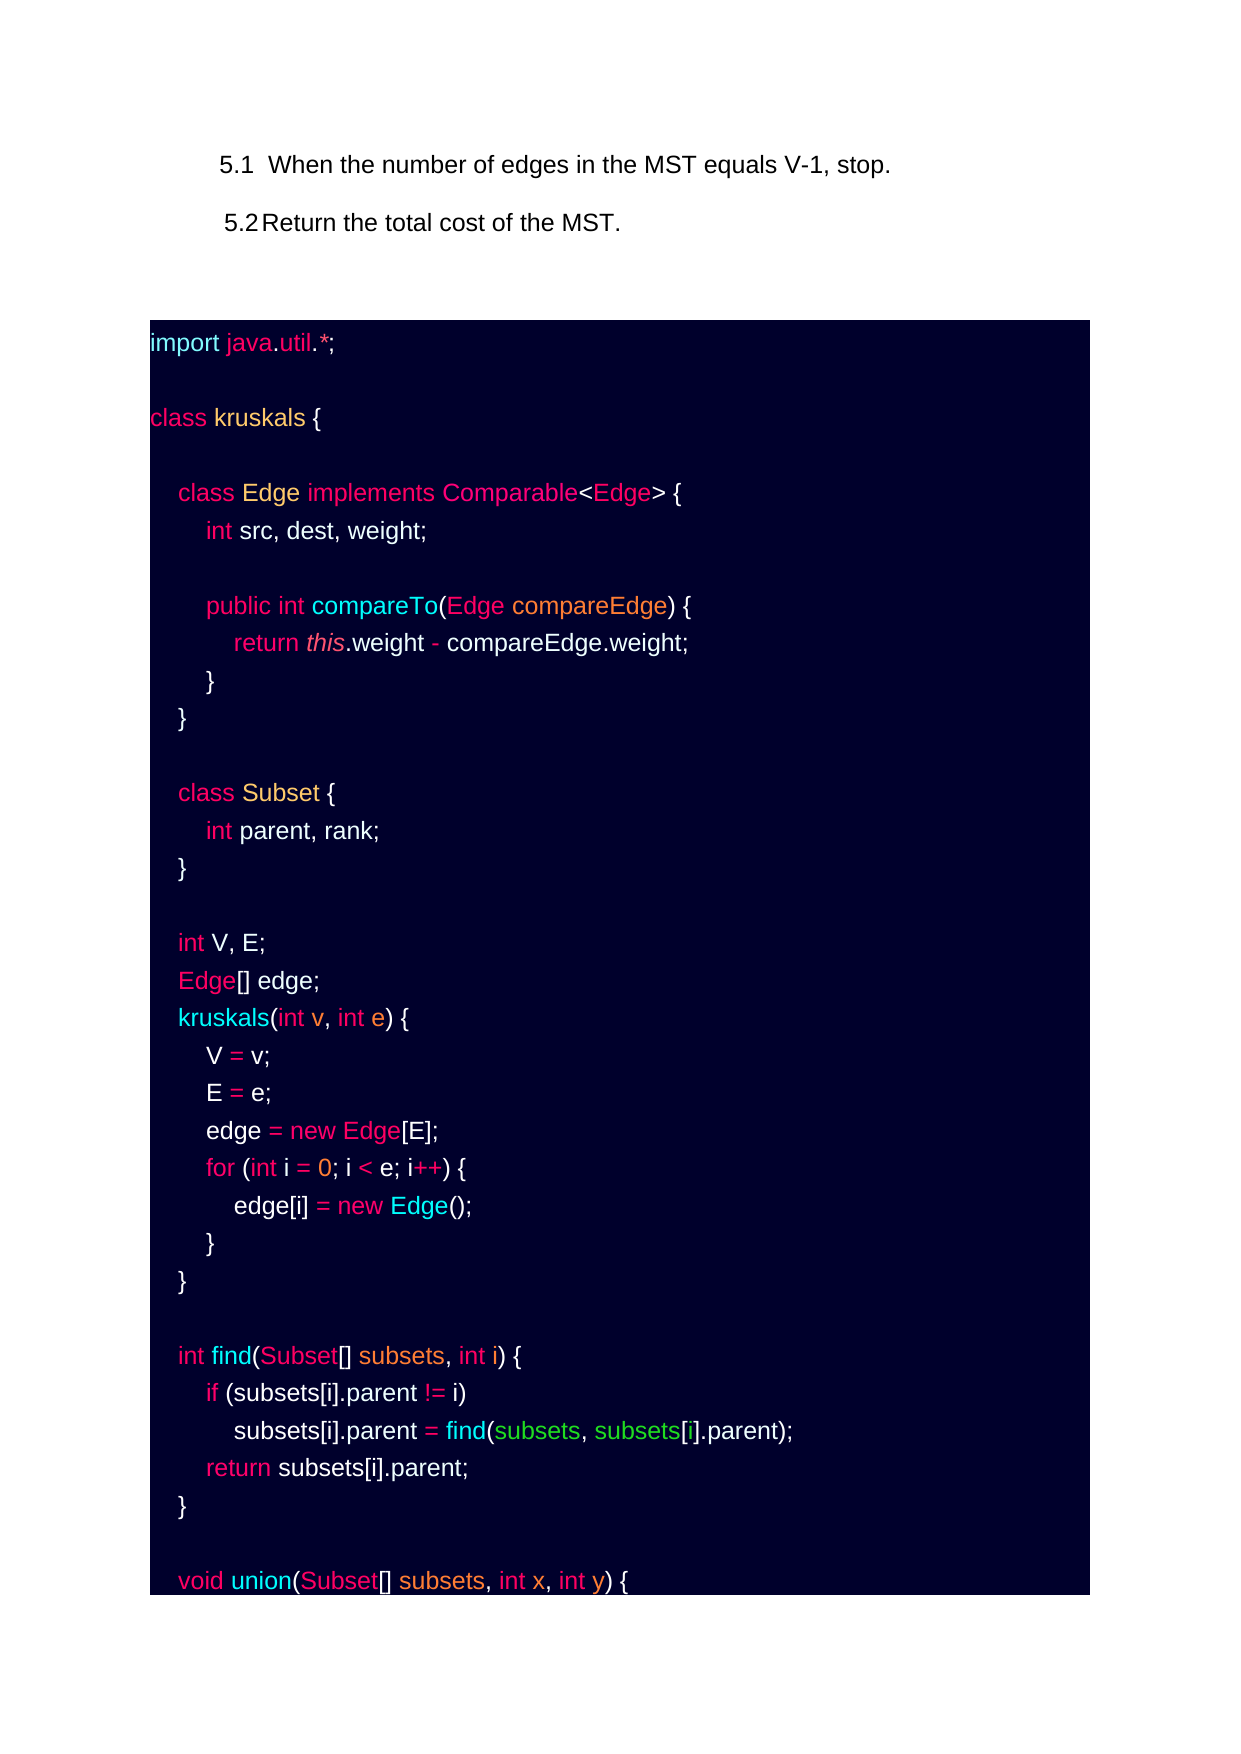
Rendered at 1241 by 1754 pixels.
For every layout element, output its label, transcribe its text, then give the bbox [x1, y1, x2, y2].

list Return the total cost of the MST. [224, 208, 1090, 237]
text void union(Subset[] subsets, int x, int y) { [150, 1557, 1090, 1595]
text edge = new Edge[E]; [150, 1107, 1090, 1145]
text class Subset { [150, 770, 1090, 807]
text kruskals(int v, int e) { [150, 995, 1090, 1032]
text } [150, 1257, 1090, 1295]
text } [150, 657, 1090, 695]
text Edge[] edge; [150, 957, 1090, 995]
text return subsets[i].parent; [150, 1445, 1090, 1482]
text } [150, 1482, 1090, 1520]
text } [150, 1220, 1090, 1257]
text 5.1 When the number of edges in the MST equals V-1, stop. [150, 150, 1090, 179]
text int V, E; [150, 920, 1090, 957]
text edge[i] = new Edge(); [150, 1182, 1090, 1220]
text } [150, 845, 1090, 882]
text int find(Subset[] subsets, int i) { [150, 1332, 1090, 1370]
text for (int i = 0; i < e; i++) { [150, 1145, 1090, 1182]
text if (subsets[i].parent != i) [150, 1370, 1090, 1407]
text } [150, 695, 1090, 732]
text V = v; [150, 1032, 1090, 1070]
text import java.util.*; [150, 320, 1090, 357]
text E = e; [150, 1070, 1090, 1107]
text int parent, rank; [150, 807, 1090, 845]
text int src, dest, weight; [150, 507, 1090, 545]
text subsets[i].parent = find(subsets, subsets[i].parent); [150, 1407, 1090, 1445]
text public int compareTo(Edge compareEdge) { [150, 582, 1090, 620]
text class kruskals { [150, 395, 1090, 432]
text return this.weight - compareEdge.weight; [150, 620, 1090, 657]
text class Edge implements Comparable<Edge> { [150, 470, 1090, 507]
